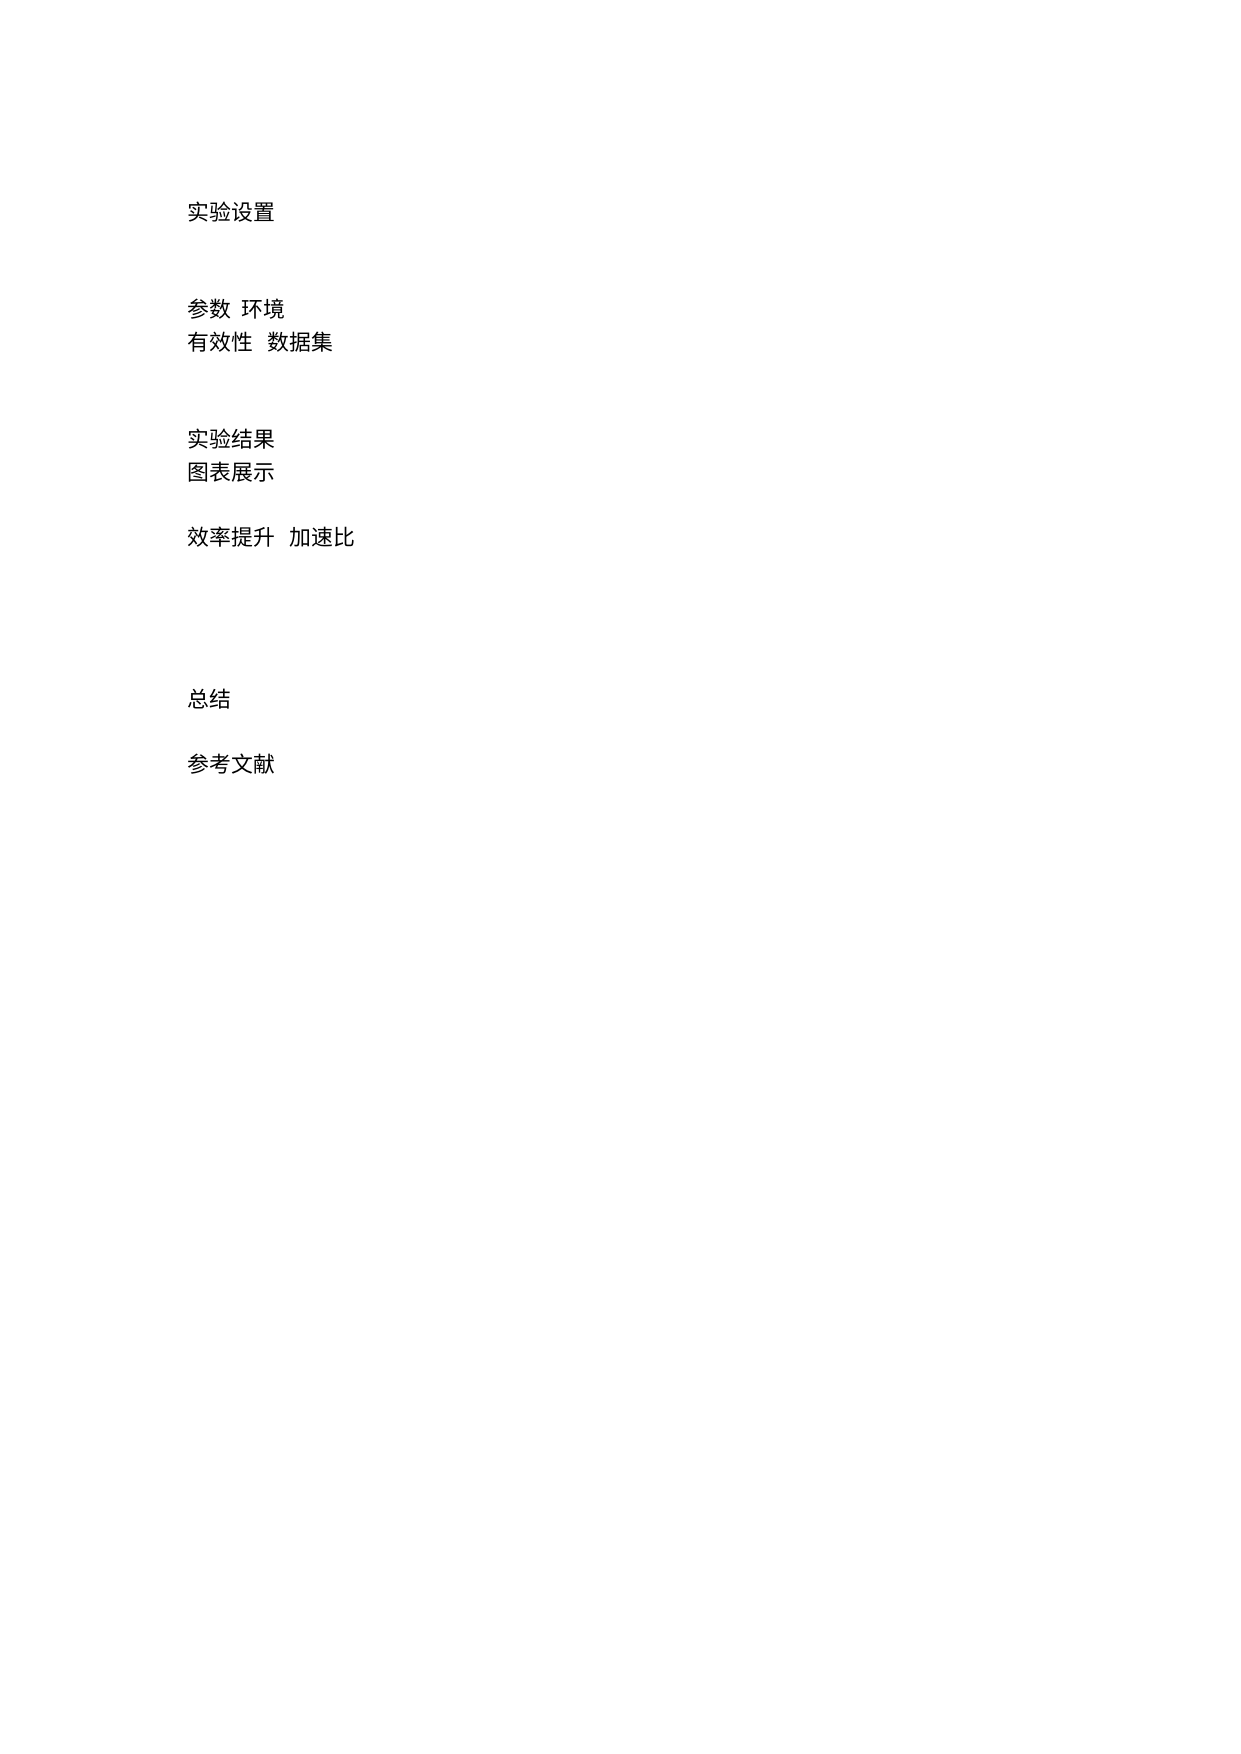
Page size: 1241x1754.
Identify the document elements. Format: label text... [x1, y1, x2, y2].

text 效率提升 加速比 [187, 519, 1053, 552]
text 有效性 数据集 [187, 324, 1053, 357]
text 图表展示 [187, 454, 1053, 487]
text 参数 环境 [187, 292, 1053, 324]
text 参考文献 [187, 747, 1053, 779]
text 实验设置 [187, 194, 1053, 227]
text 实验结果 [187, 422, 1053, 454]
text 总结 [187, 682, 1053, 714]
